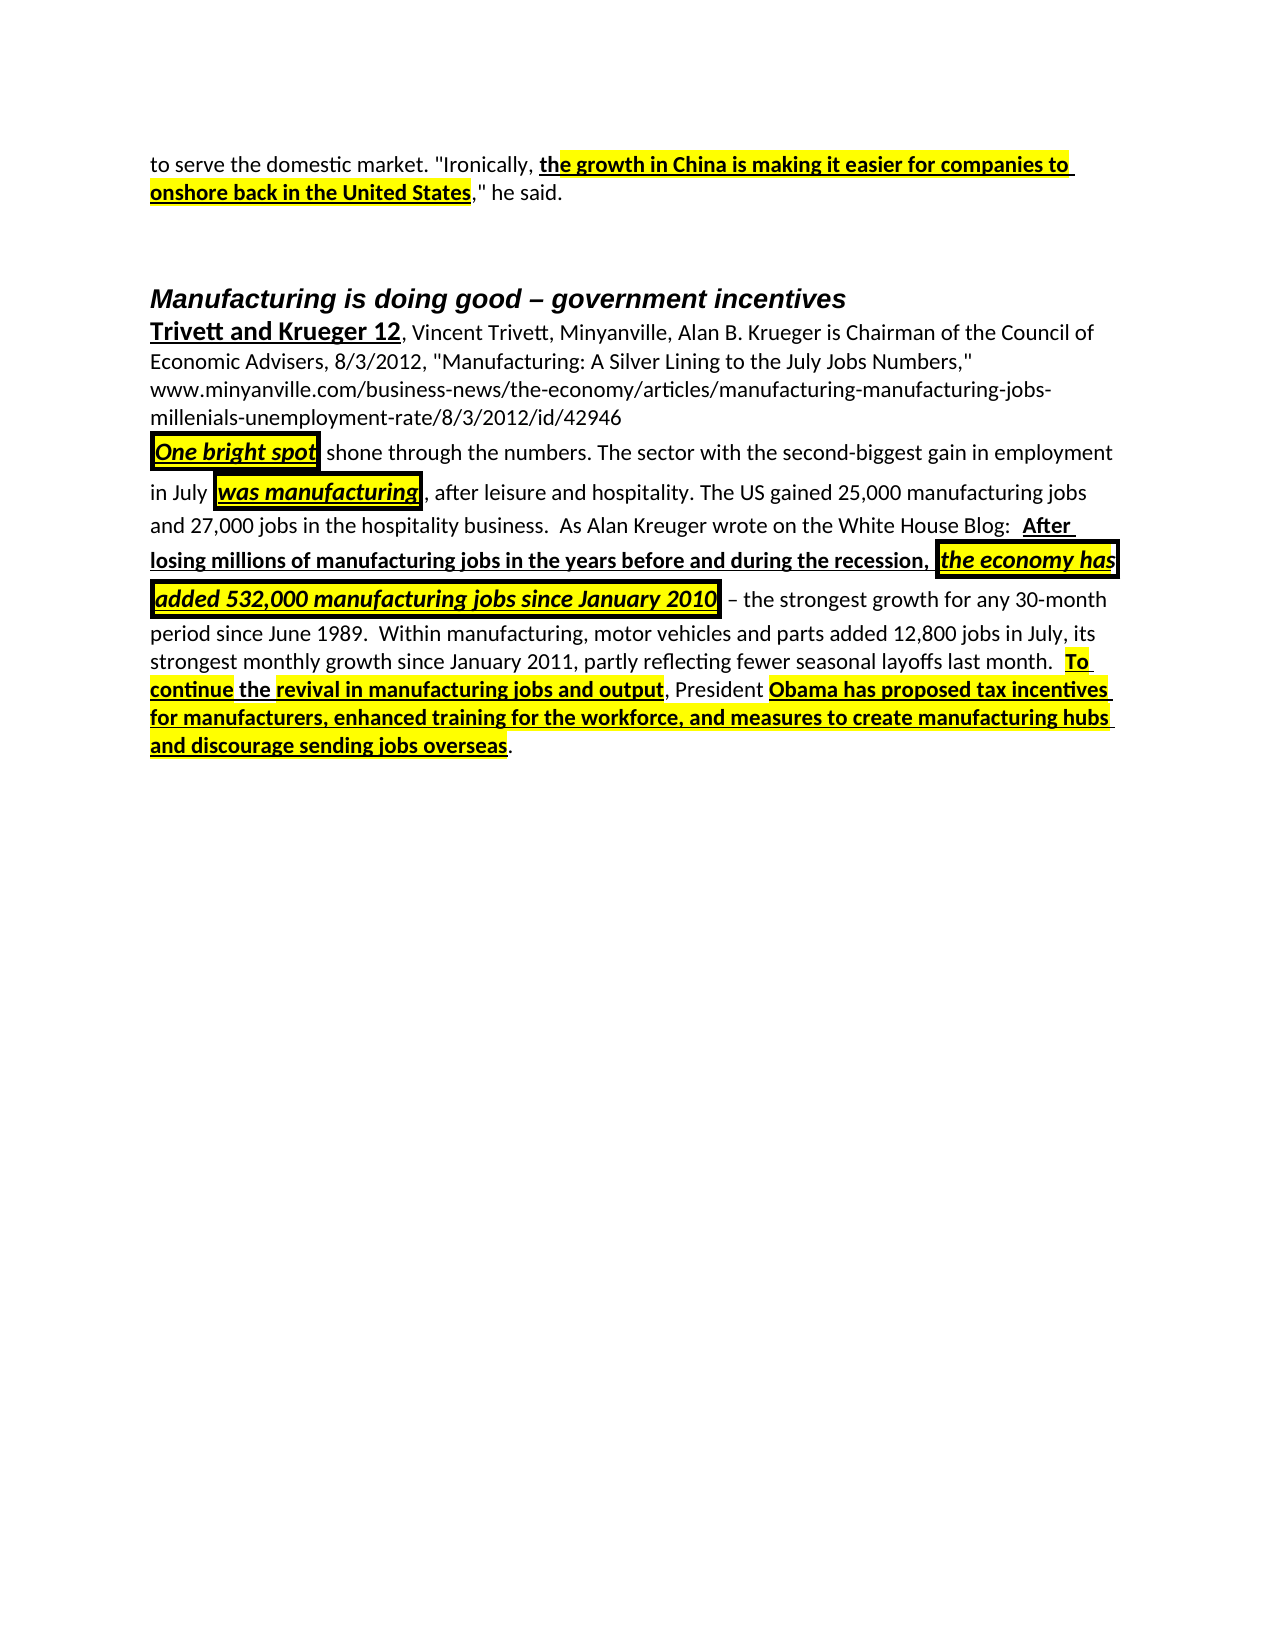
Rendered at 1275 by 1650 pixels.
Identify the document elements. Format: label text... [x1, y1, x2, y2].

text Manufacturing is doing good – government incentives [150, 283, 1125, 314]
text One bright spot shone through the numbers. The sector with the second-biggest gain in employment in July was manufacturing, after leisure and hospitality. The US gained 25,000 manufacturing jobs and 27,000 jobs in the hospitality business. As Alan Kreuger wrote on the White House Blog: After losing millions of manufacturing jobs in the years before and during the recession, the economy has added 532,000 manufacturing jobs since January 2010 – the strongest growth for any 30-month period since June 1989. Within manufacturing, motor vehicles and parts added 12,800 jobs in July, its strongest monthly growth since January 2011, partly reflecting fewer seasonal layoffs last month. To continue the revival in manufacturing jobs and output, President Obama has proposed tax incentives for manufacturers, enhanced training for the workforce, and measures to create manufacturing hubs and discourage sending jobs overseas. [150, 431, 1125, 759]
text Trivett and Krueger 12, Vincent Trivett, Minyanville, Alan B. Krueger is Chairman of the Council of Economic Advisers, 8/3/2012, "Manufacturing: A Silver Lining to the July Jobs Numbers," www.minyanville.com/business-news/the-economy/articles/manufacturing-manufacturing-jobs-millenials-unemployment-rate/8/3/2012/id/42946 [150, 314, 1125, 431]
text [150, 150, 1125, 206]
